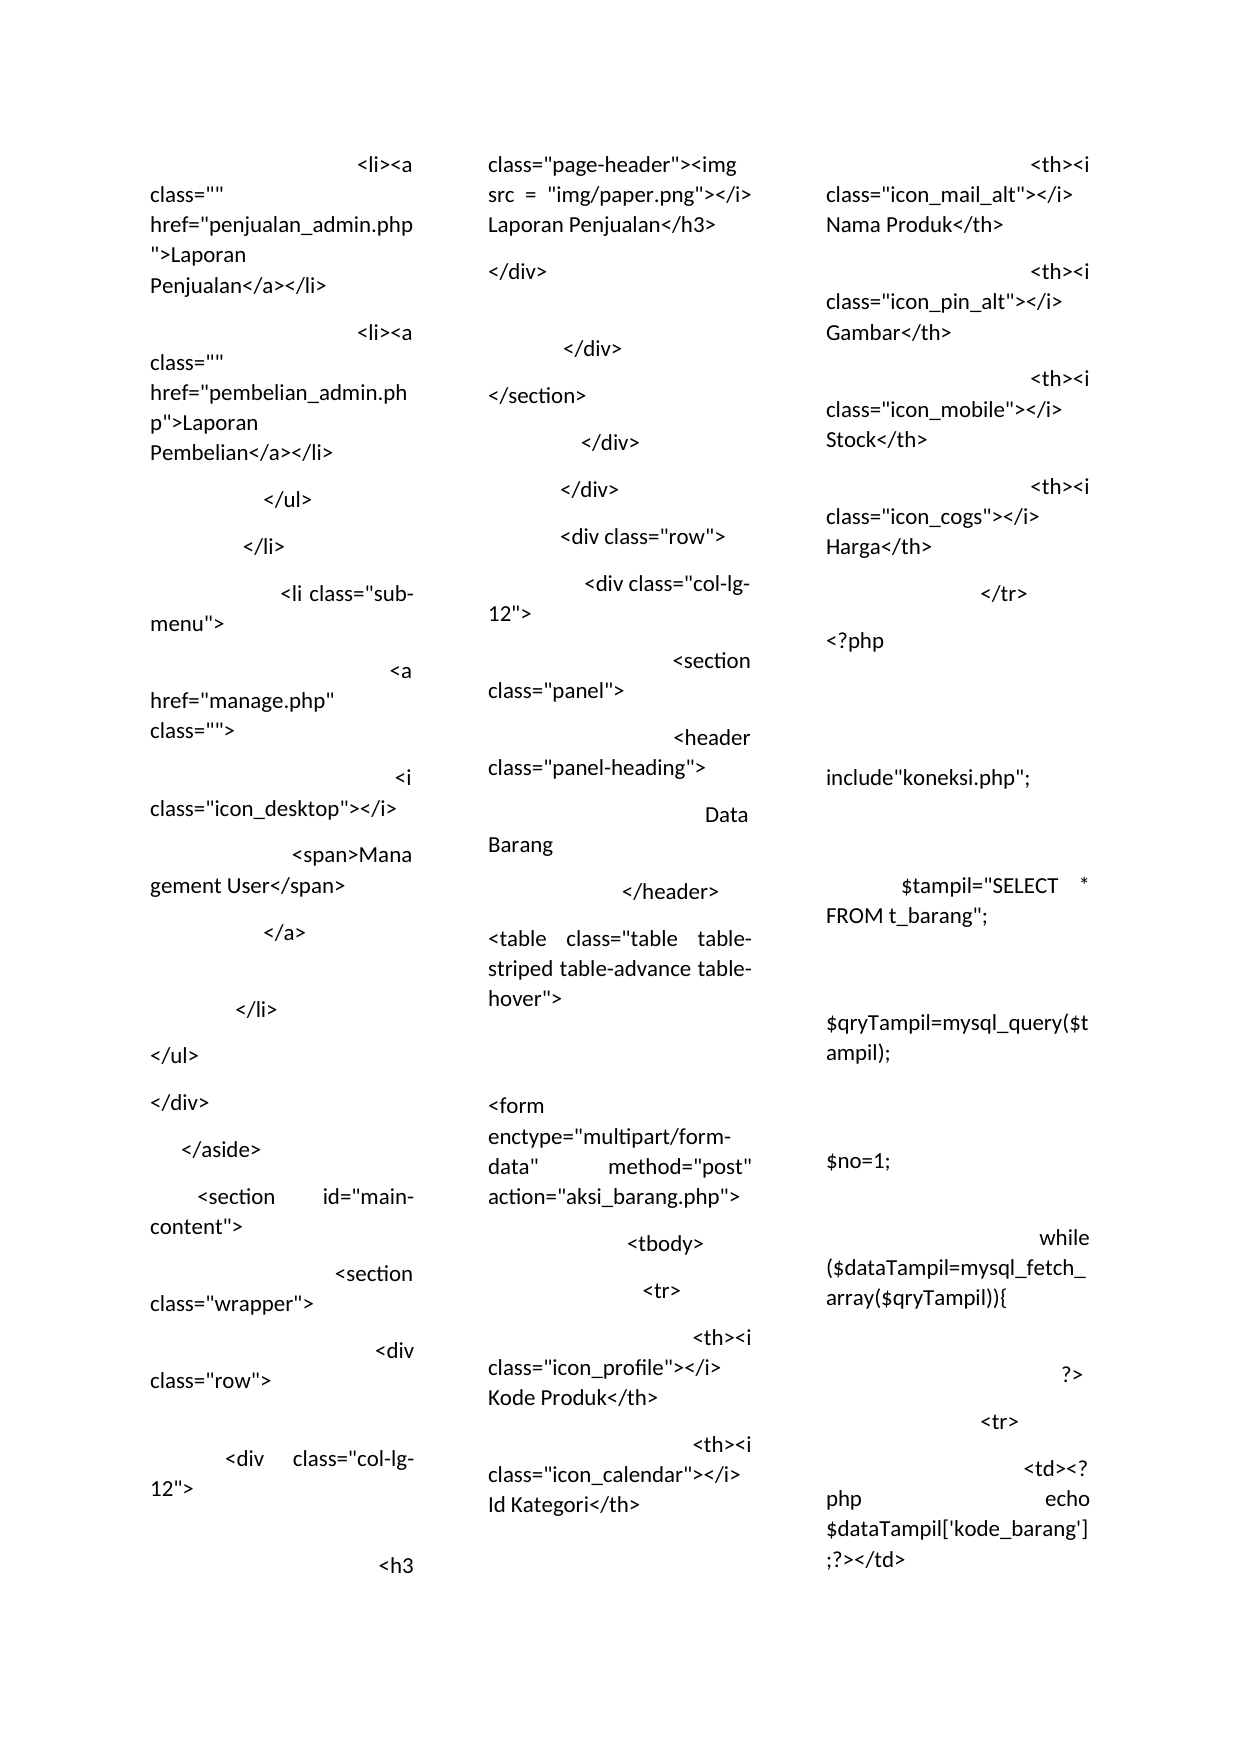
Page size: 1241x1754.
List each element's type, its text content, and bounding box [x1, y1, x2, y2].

text <section class="panel"> [488, 646, 752, 704]
text <th><i class="icon_mail_alt"></i> Nama Produk</th> [826, 150, 1090, 238]
text <th><i class="icon_calendar"></i> Id Kategori</th> [488, 1430, 752, 1519]
text <a href="manage.php" class=""> [150, 656, 414, 745]
text </a> [150, 918, 414, 946]
text </aside> [150, 1135, 414, 1163]
text <li><a class="" href="pembelian_admin.php">Laporan Pembelian</a></li> [150, 318, 414, 467]
text </div> [488, 475, 752, 503]
text Data Barang [488, 800, 752, 858]
text <li class="sub-menu"> [150, 579, 414, 637]
text <th><i class="icon_profile"></i> Kode Produk</th> [488, 1323, 752, 1411]
text </div> [488, 428, 752, 456]
text <span>Management User</span> [150, 841, 414, 899]
text <th><i class="icon_pin_alt"></i> Gambar</th> [826, 257, 1090, 346]
text <tbody> [488, 1229, 752, 1257]
text <div class="col-lg-12"> [488, 569, 752, 627]
text <header class="panel-heading"> [488, 723, 752, 781]
text <div class="row"> [488, 522, 752, 550]
text <div class="col-lg-12"> [150, 1413, 414, 1502]
text </li> [150, 964, 414, 1023]
text </div> [150, 1088, 414, 1117]
text <tr> [826, 1407, 1090, 1435]
text </div> [488, 257, 752, 285]
text <h3 class="page-header"><img src = "img/paper.png"></i> Laporan Penjualan</h3> [488, 150, 752, 238]
text <h3 class="page-header"><img src = "img/paper.png"></i> Laporan Penjualan</h3> [150, 1521, 414, 1579]
text </header> [488, 877, 752, 905]
text $qryTampil=mysql_query($tampil); [826, 948, 1090, 1067]
text <section id="main-content"> [150, 1182, 414, 1241]
text <td><?php echo $dataTampil['kode_barang'];?></td> [826, 1454, 1090, 1573]
text $no=1; [826, 1085, 1090, 1174]
text </div> [488, 304, 752, 362]
text $tampil="SELECT * FROM t_barang"; [826, 810, 1090, 929]
text </tr> [826, 579, 1090, 607]
text ?> [826, 1330, 1090, 1388]
text <section class="wrapper"> [150, 1259, 414, 1318]
text <form enctype="multipart/form-data" method="post" action="aksi_barang.php"> [488, 1031, 752, 1210]
text <table class="table table-striped table-advance table-hover"> [488, 924, 752, 1012]
text <li><a class="" href="penjualan_admin.php">Laporan Penjualan</a></li> [150, 150, 414, 299]
text while ($dataTampil=mysql_fetch_array($qryTampil)){ [826, 1193, 1090, 1311]
text <tr> [488, 1276, 752, 1304]
text <div class="row"> [150, 1336, 414, 1395]
text <i class="icon_desktop"></i> [150, 763, 414, 822]
text include"koneksi.php"; [826, 673, 1090, 792]
text <th><i class="icon_mobile"></i> Stock</th> [826, 364, 1090, 453]
text </ul> [150, 1042, 414, 1070]
text <th><i class="icon_cogs"></i> Harga</th> [826, 472, 1090, 560]
text </section> [488, 381, 752, 409]
text </ul> [150, 485, 414, 513]
text <?php [826, 626, 1090, 654]
text </li> [150, 532, 414, 560]
